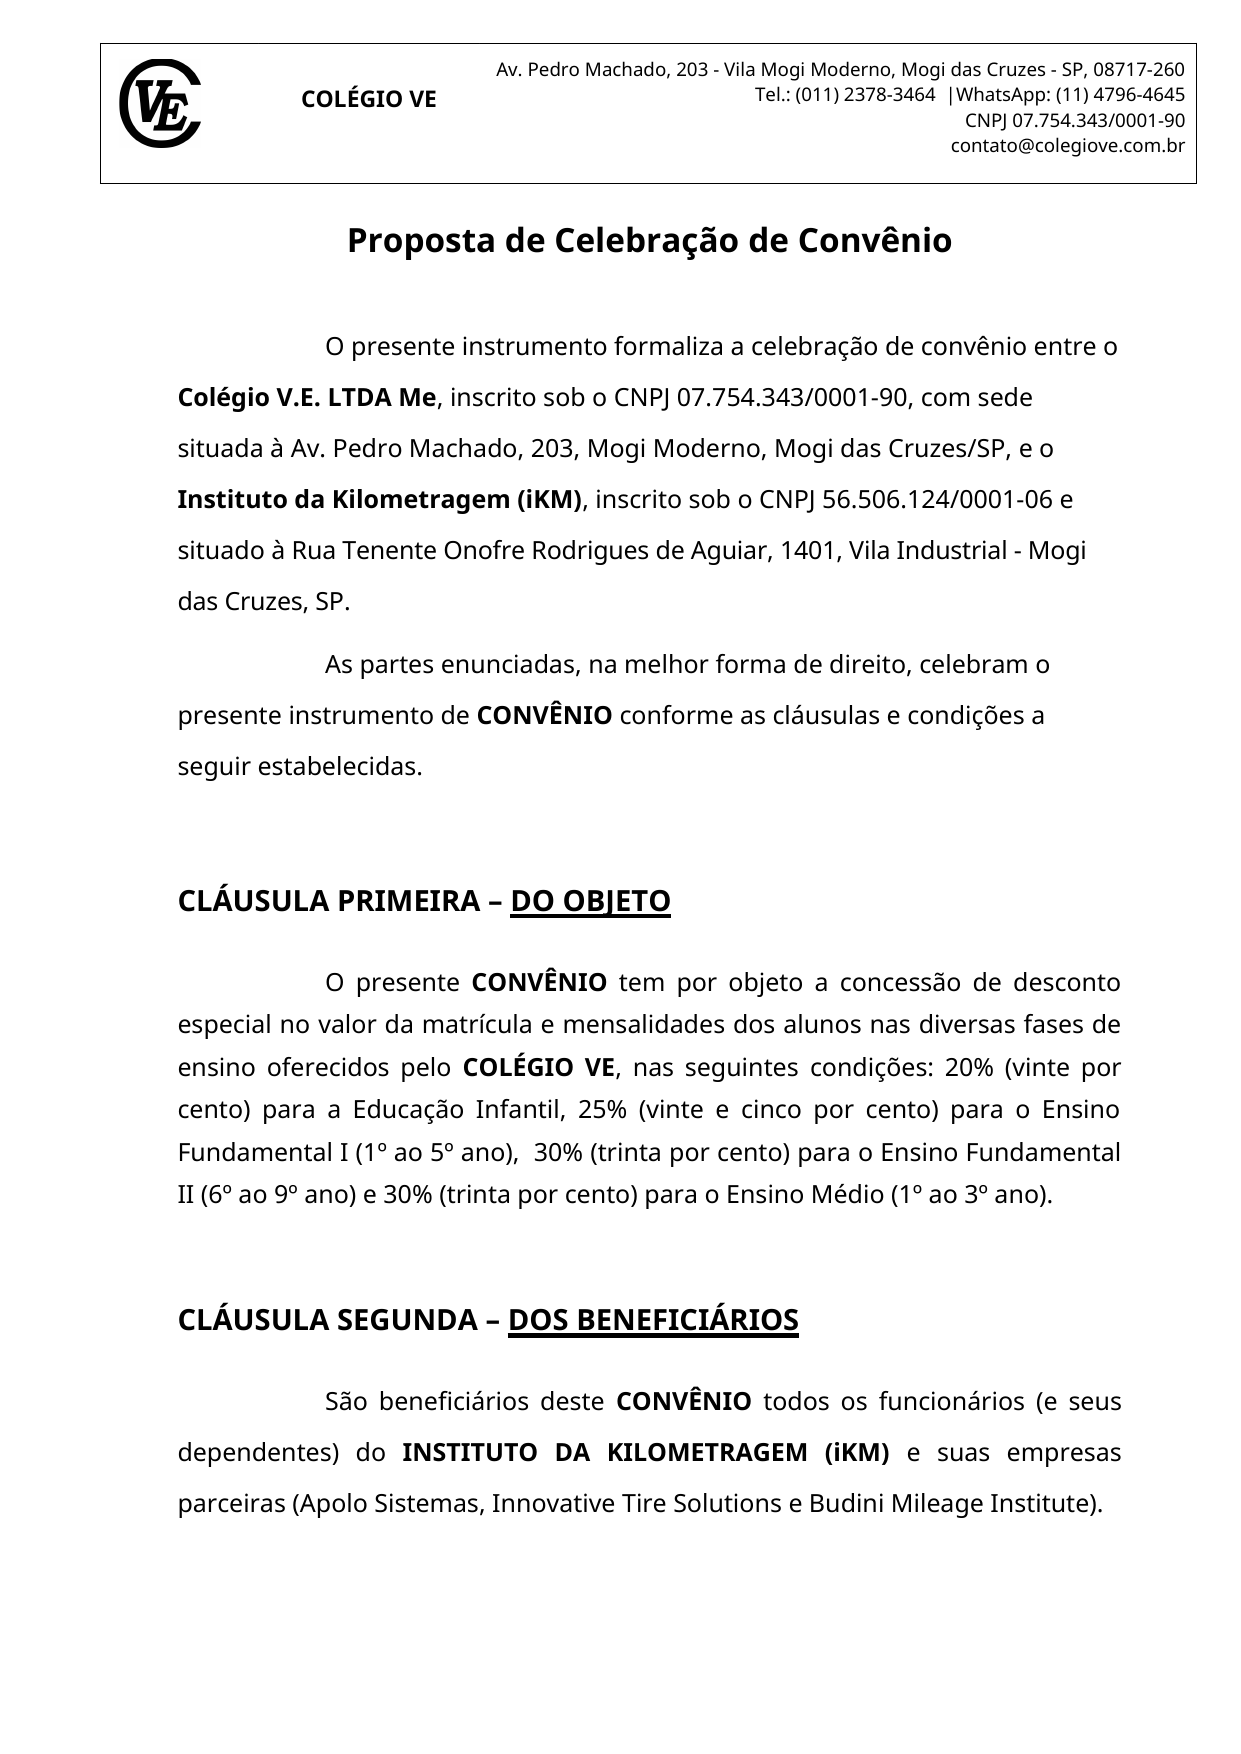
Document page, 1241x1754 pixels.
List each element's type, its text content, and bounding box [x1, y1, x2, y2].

subtitle Proposta de Celebração de Convênio [177, 216, 1122, 262]
text As partes enunciadas, na melhor forma de direito, celebram o presente instrumento de CONVÊNIO conforme as cláusulas e condições a seguir estabelecidas. [177, 647, 1122, 783]
text O presente CONVÊNIO tem por objeto a concessão de desconto especial no valor da matrícula e mensalidades dos alunos nas diversas fases de ensino oferecidos pelo COLÉGIO VE, nas seguintes condições: 20% (vinte por cento) para a Educação Infantil, 25% (vinte e cinco por cento) para o Ensino Fundamental I (1º ao 5º ano), 30% (trinta por cento) para o Ensino Fundamental II (6º ao 9º ano) e 30% (trinta por cento) para o Ensino Médio (1º ao 3º ano). [177, 964, 1122, 1211]
text O presente instrumento formaliza a celebração de convênio entre o Colégio V.E. LTDA Me, inscrito sob o CNPJ 07.754.343/0001-90, com sede situada à Av. Pedro Machado, 203, Mogi Moderno, Mogi das Cruzes/SP, e o Instituto da Kilometragem (iKM), inscrito sob o CNPJ 56.506.124/0001-06 e situado à Rua Tenente Onofre Rodrigues de Aguiar, 1401, Vila Industrial - Mogi das Cruzes, SP. [177, 328, 1122, 617]
text São beneficiários deste CONVÊNIO todos os funcionários (e seus dependentes) do INSTITUTO DA KILOMETRAGEM (iKM) e suas empresas parceiras (Apolo Sistemas, Innovative Tire Solutions e Budini Mileage Institute). [177, 1384, 1122, 1520]
picture [119, 59, 201, 148]
subtitle CLÁUSULA SEGUNDA – DOS BENEFICIÁRIOS [177, 1299, 1122, 1339]
subtitle CLÁUSULA PRIMEIRA – DO OBJETO [177, 880, 1122, 920]
